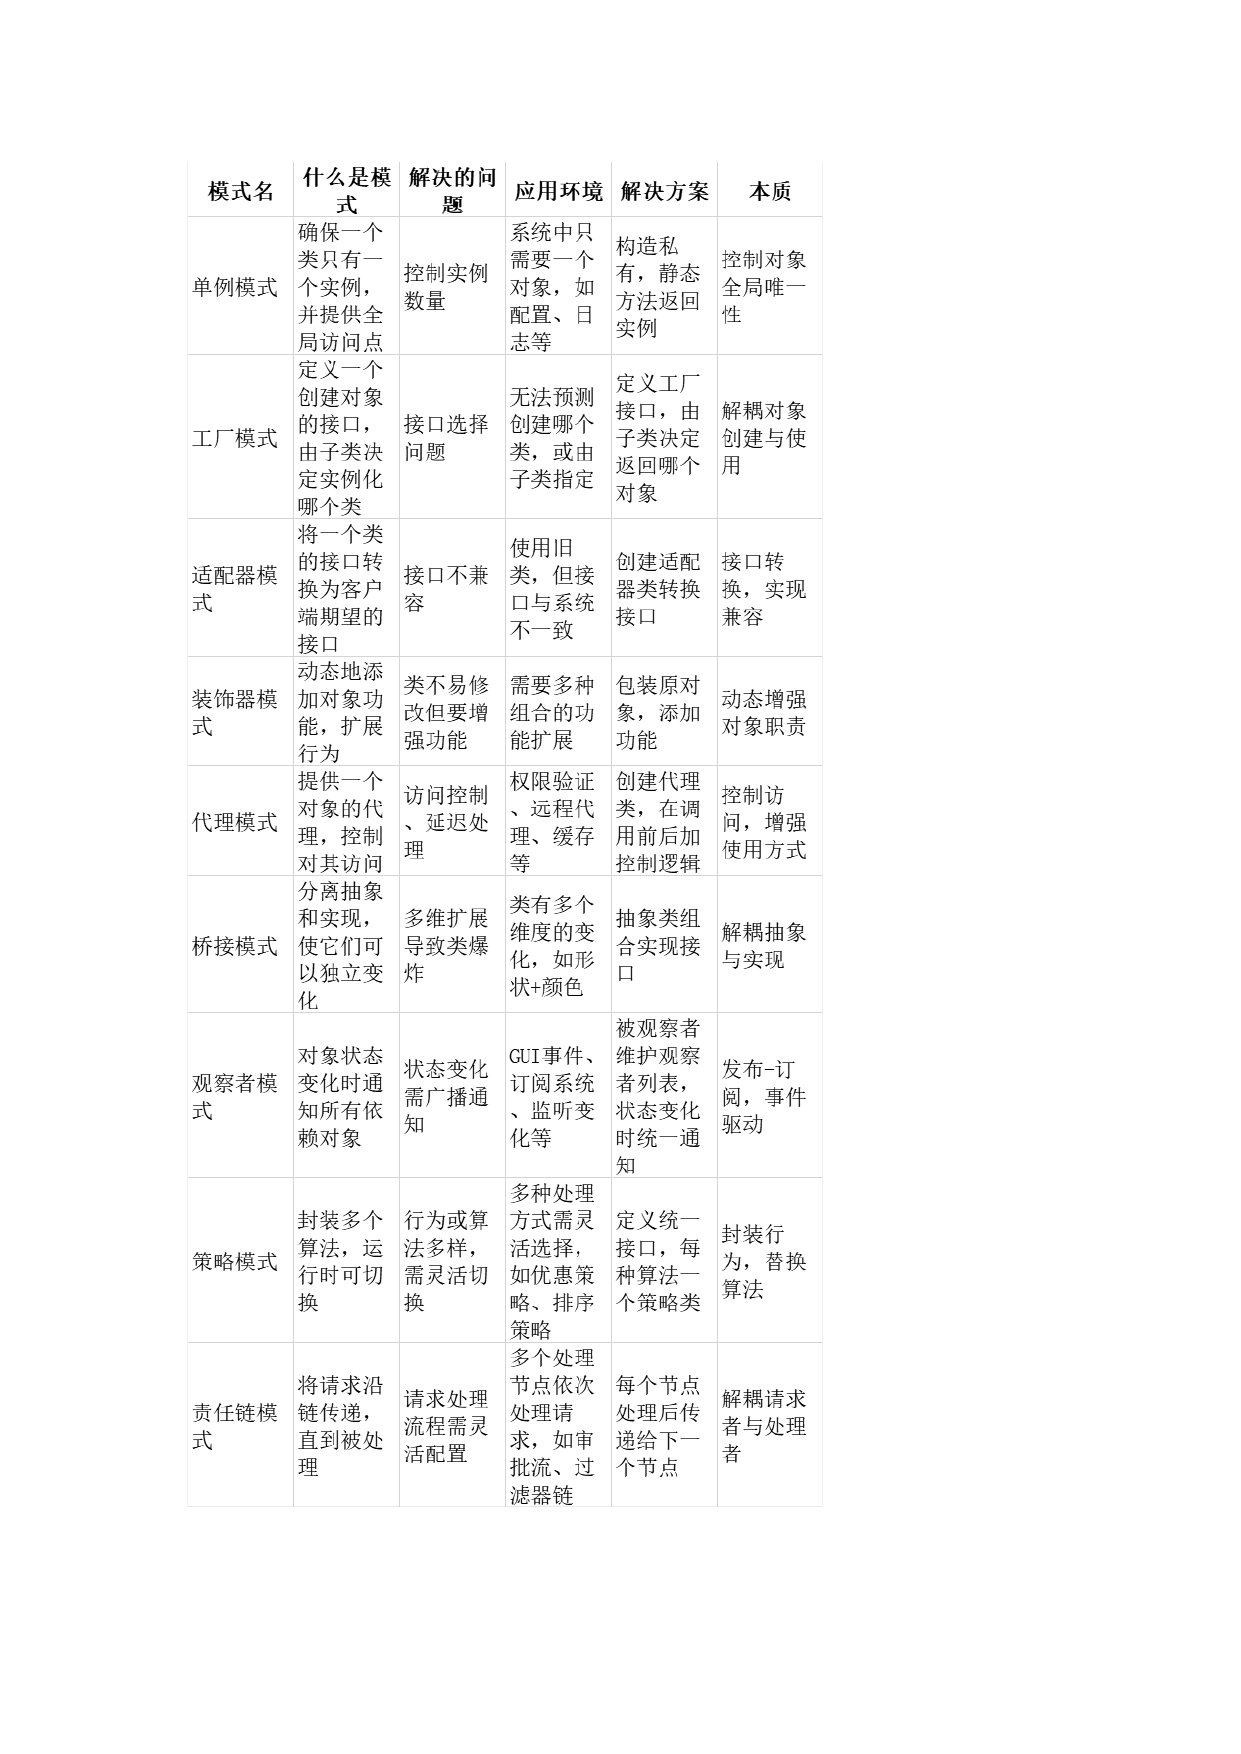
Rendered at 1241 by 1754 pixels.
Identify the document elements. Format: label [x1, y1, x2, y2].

picture [187, 162, 823, 1507]
